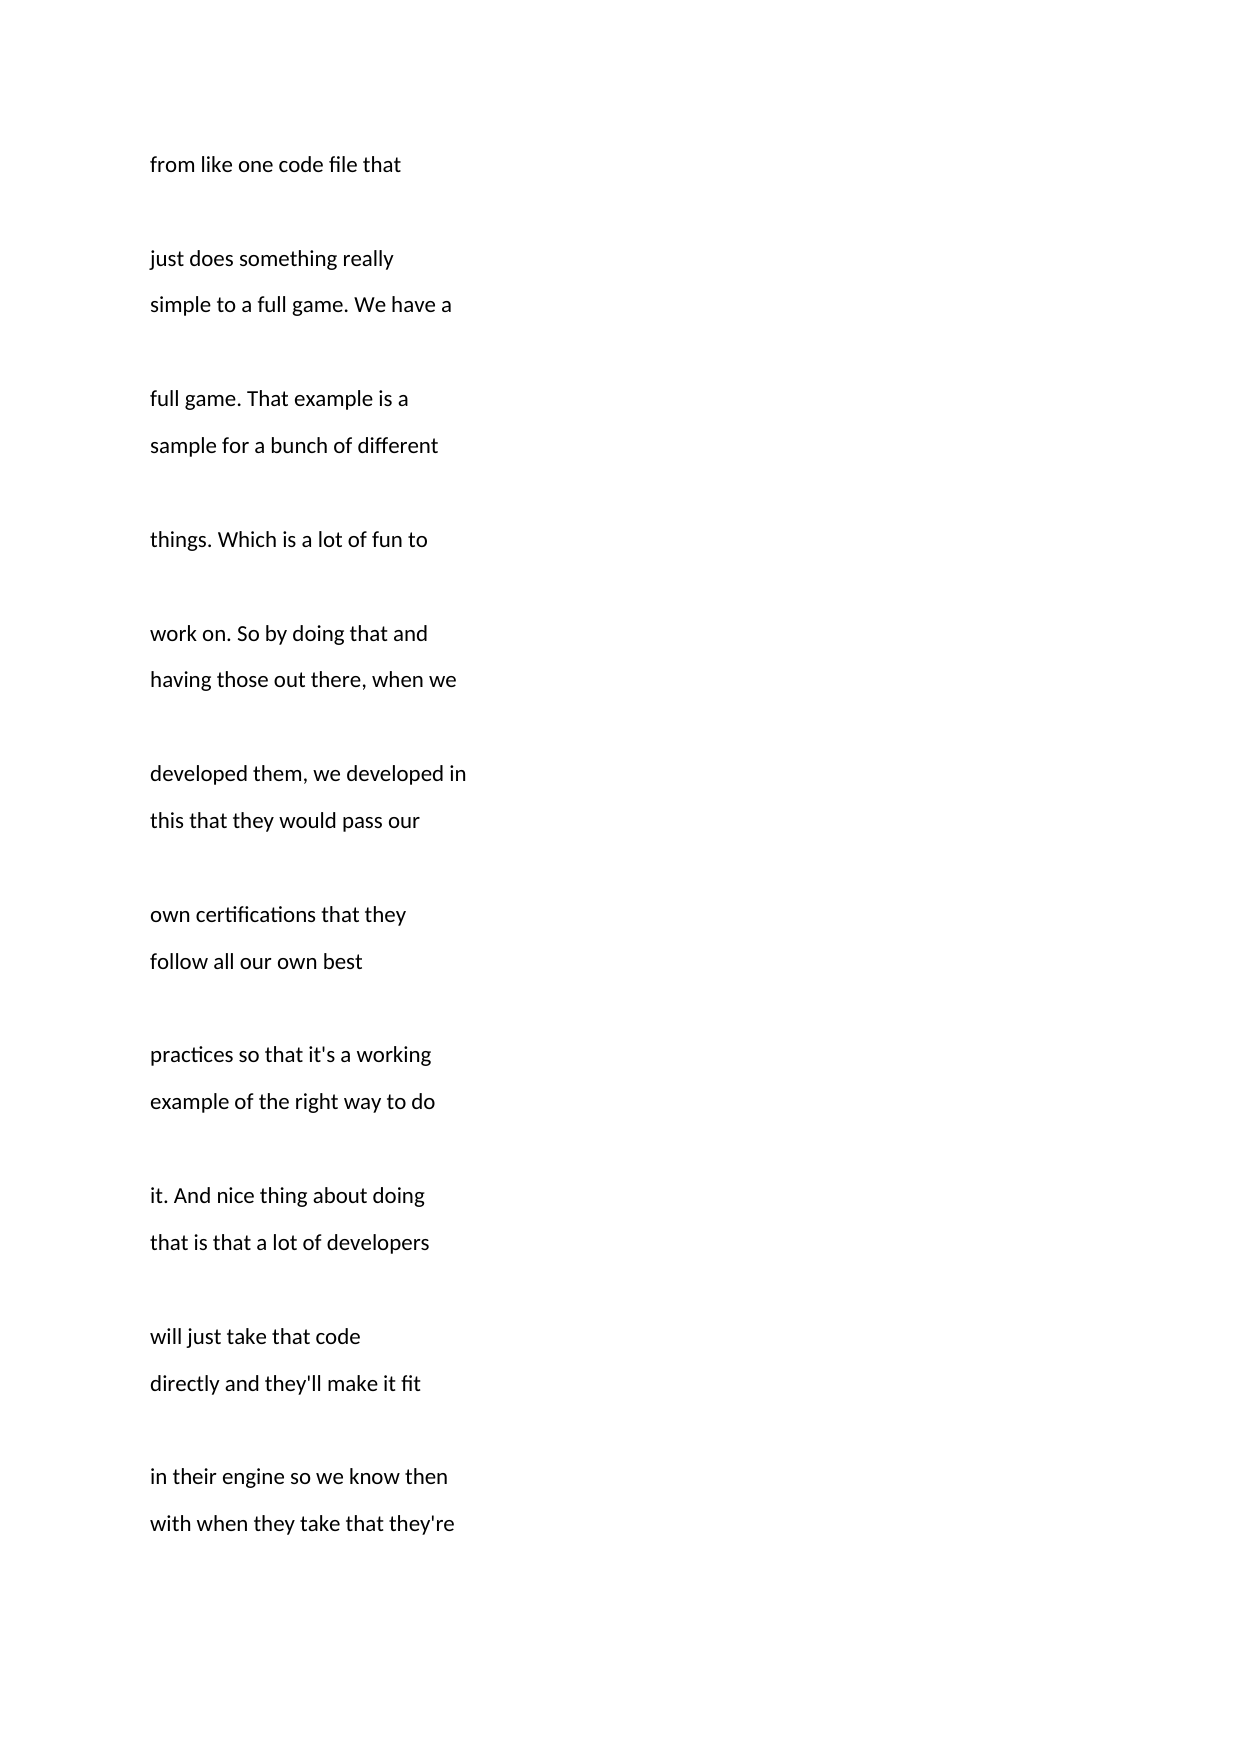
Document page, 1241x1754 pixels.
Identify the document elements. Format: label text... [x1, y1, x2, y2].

text developed them, we developed in [150, 759, 1090, 787]
text work on. So by doing that and [150, 619, 1090, 647]
text will just take that code [150, 1322, 1090, 1350]
text just does something really [150, 244, 1090, 272]
text this that they would pass our [150, 806, 1090, 834]
text example of the right way to do [150, 1087, 1090, 1116]
text in their engine so we know then [150, 1462, 1090, 1491]
text with when they take that they're [150, 1509, 1090, 1537]
text it. And nice thing about doing [150, 1181, 1090, 1209]
text that is that a lot of developers [150, 1228, 1090, 1256]
text from like one code file that [150, 150, 1090, 178]
text follow all our own best [150, 947, 1090, 975]
text things. Which is a lot of fun to [150, 525, 1090, 553]
text directly and they'll make it fit [150, 1369, 1090, 1397]
text having those out there, when we [150, 666, 1090, 694]
text full game. That example is a [150, 384, 1090, 412]
text practices so that it's a working [150, 1041, 1090, 1069]
text sample for a bunch of different [150, 431, 1090, 459]
text own certifications that they [150, 900, 1090, 928]
text simple to a full game. We have a [150, 291, 1090, 319]
